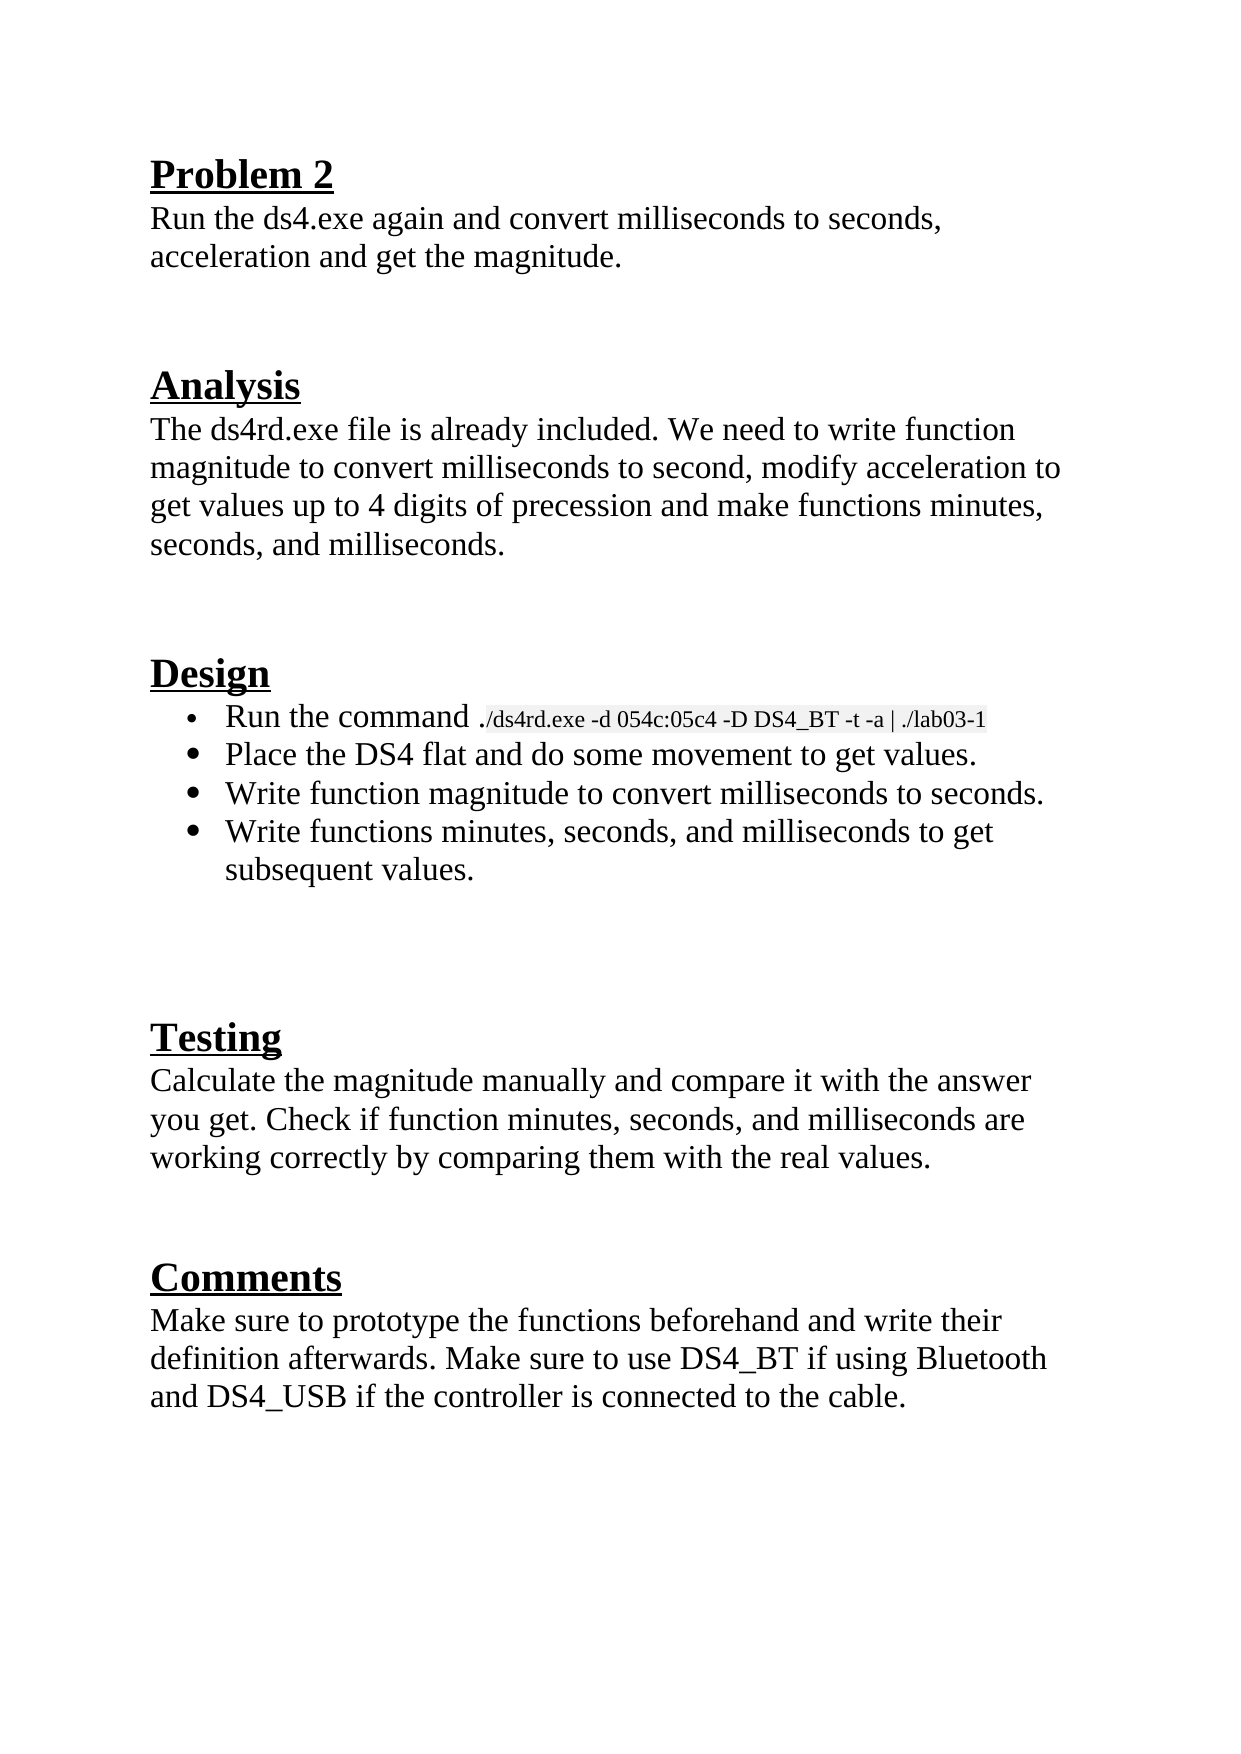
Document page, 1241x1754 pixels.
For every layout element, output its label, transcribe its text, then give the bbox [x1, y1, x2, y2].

text The ds4rd.exe file is already included. We need to write function magnitude to convert milliseconds to second, modify acceleration to get values up to 4 digits of precession and make functions minutes, seconds, and milliseconds. [150, 409, 1090, 562]
list Run the command ./ds4rd.exe -d 054c:05c4 -D DS4_BT -t -a | ./lab03-1 [187, 696, 1090, 734]
text Problem 2 [150, 150, 1090, 198]
text Design [150, 648, 1090, 696]
text Calculate the magnitude manually and compare it with the answer you get. Check if function minutes, seconds, and milliseconds are working correctly by comparing them with the real values. [150, 1060, 1090, 1175]
list Place the DS4 flat and do some movement to get values. [187, 734, 1090, 773]
list Write function magnitude to convert milliseconds to seconds. [187, 773, 1090, 811]
list Write functions minutes, seconds, and milliseconds to get subsequent values. [187, 811, 1090, 888]
text Run the ds4.exe again and convert milliseconds to seconds, acceleration and get the magnitude. [150, 198, 1090, 274]
text Comments [150, 1252, 1090, 1300]
text Make sure to prototype the functions beforehand and write their definition afterwards. Make sure to use DS4_BT if using Bluetooth and DS4_USB if the controller is connected to the cable. [150, 1300, 1090, 1415]
text Testing [150, 1012, 1090, 1060]
text Analysis [150, 361, 1090, 409]
